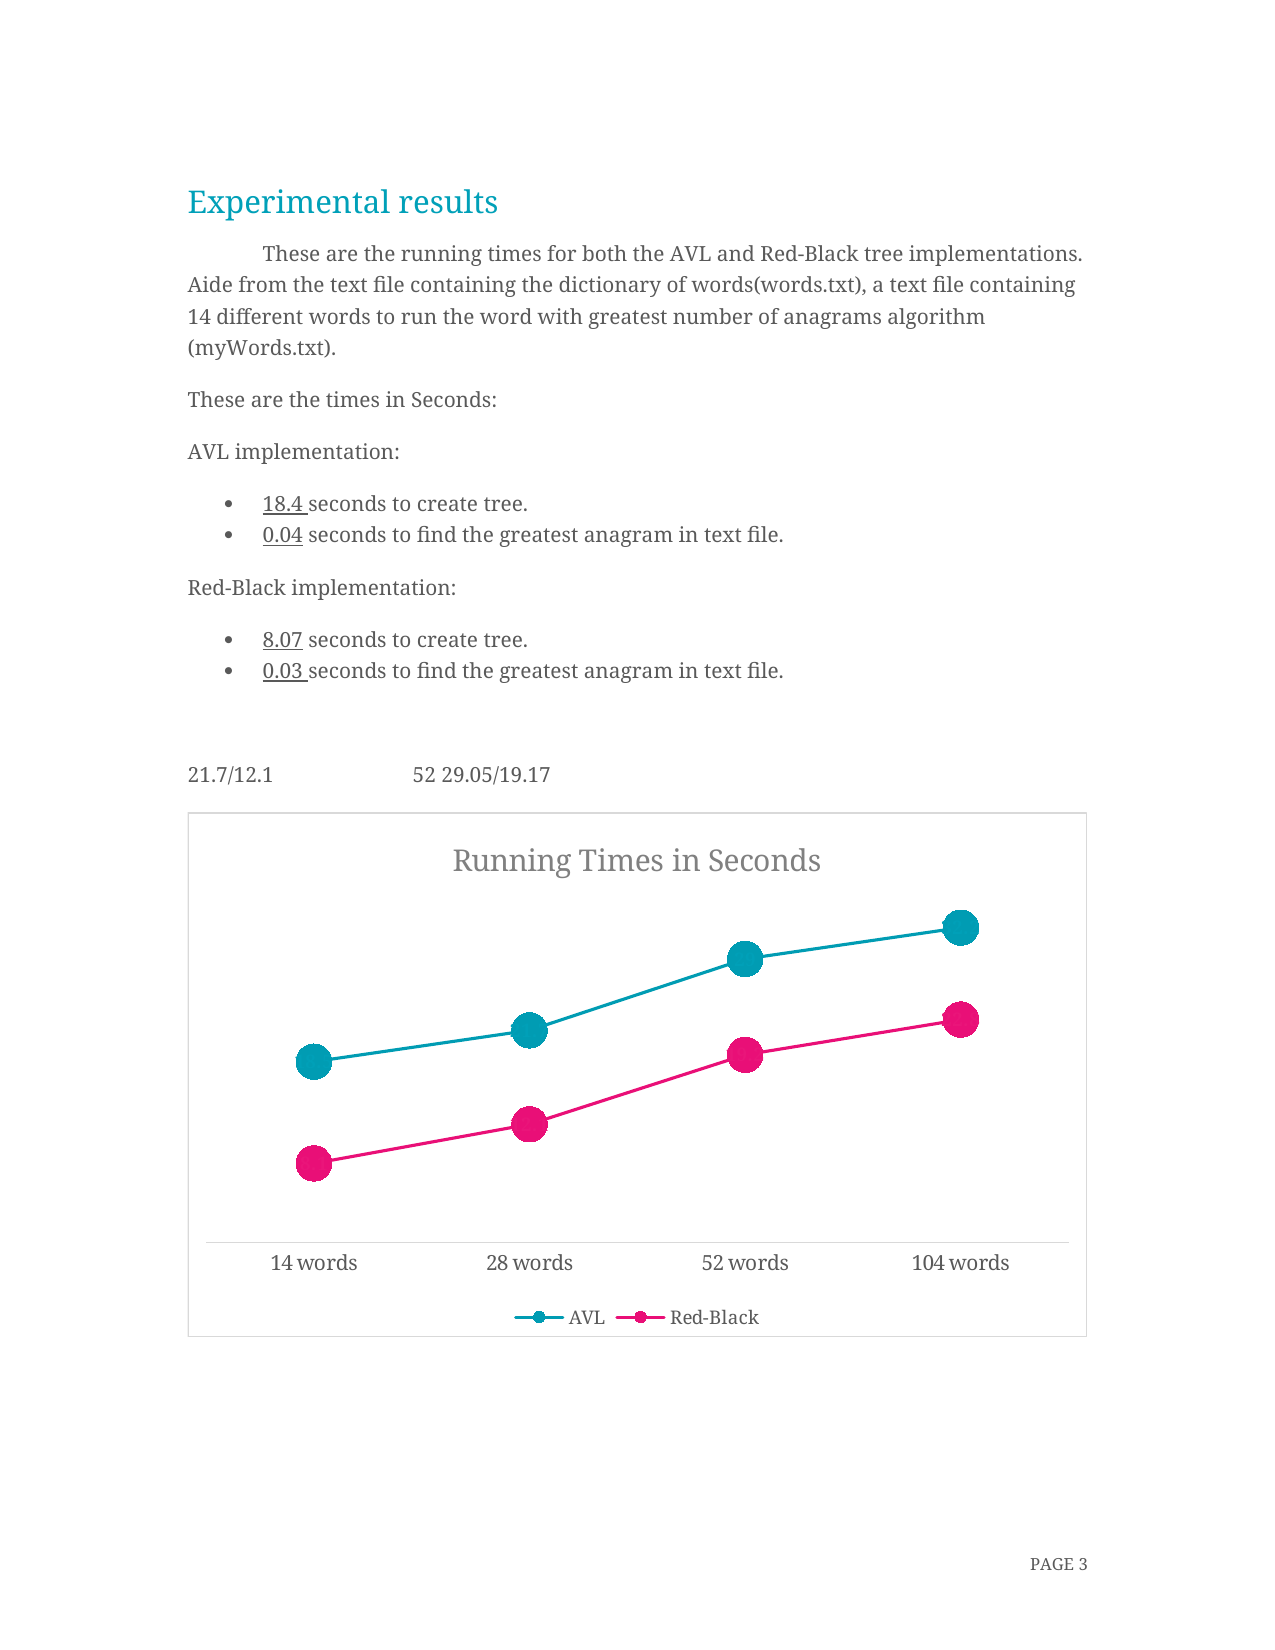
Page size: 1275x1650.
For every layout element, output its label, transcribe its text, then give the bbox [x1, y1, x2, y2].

subtitle Experimental results [187, 180, 1087, 223]
list 0.04 seconds to find the greatest anagram in text file. [225, 521, 1087, 549]
text Red-Black implementation: [187, 573, 1087, 601]
text AVL implementation: [187, 437, 1087, 466]
text These are the times in Seconds: [187, 385, 1087, 413]
text These are the running times for both the AVL and Red-Black tree implementations. Aide from the text file containing the dictionary of words(words.txt), a text file containing 14 different words to run the word with greatest number of anagrams algorithm (myWords.txt). [187, 239, 1087, 361]
list 8.07 seconds to create tree. [225, 625, 1087, 653]
list 0.03 seconds to find the greatest anagram in text file. [225, 656, 1087, 684]
list 18.4 seconds to create tree. [225, 489, 1087, 518]
text 21.7/12.1 52 29.05/19.17 [187, 760, 1087, 788]
